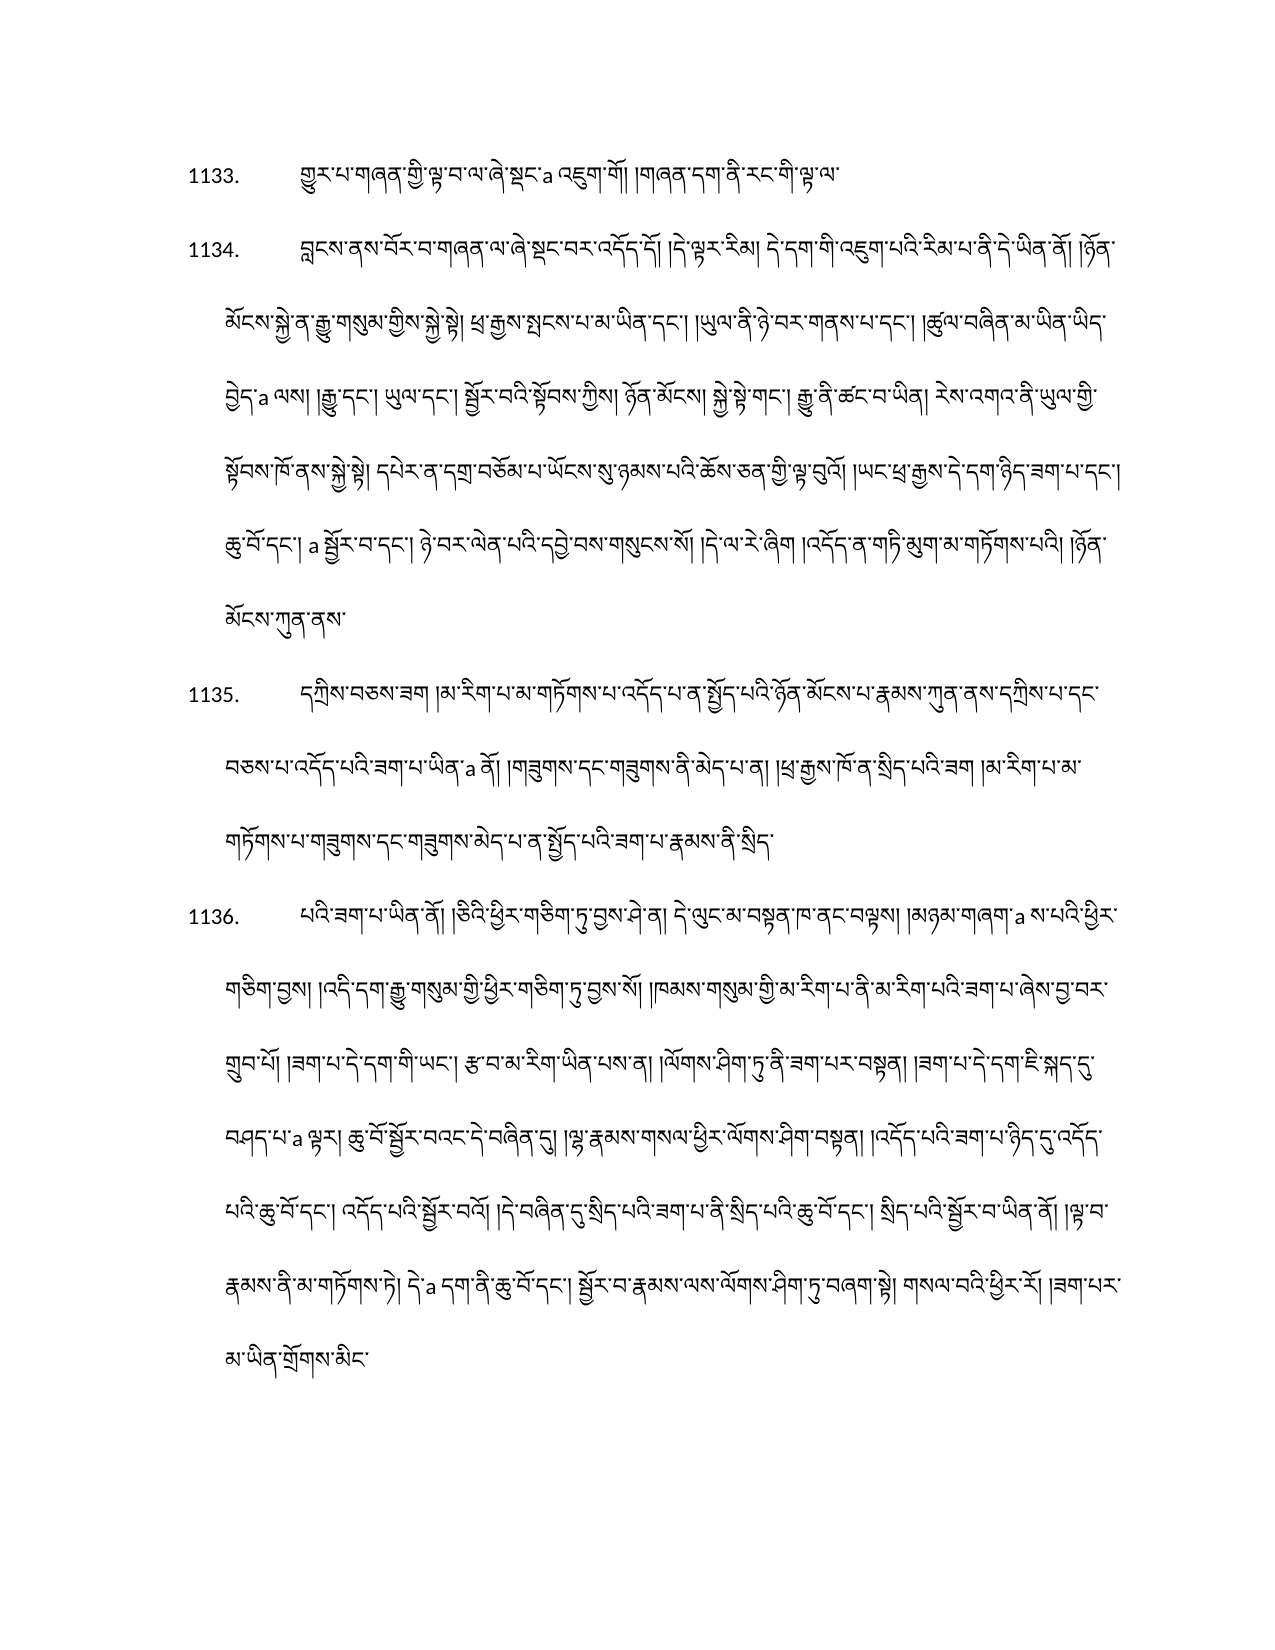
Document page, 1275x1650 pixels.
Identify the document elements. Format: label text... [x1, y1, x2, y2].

list པའི་ཟག་པ་ཡིན་ནོ། །ཅིའི་ཕྱིར་གཅིག་ཏུ་བྱས་ཤེ་ན། དེ་ལུང་མ་བསྟན་ཁ་ནང་བལྟས། །མཉམ་གཞག་aས་པའི་ཕྱིར་གཅིག་བྱས། །འདི་དག་རྒྱུ་གསུམ་གྱི་ཕྱིར་གཅིག་ཏུ་བྱས་སོ། །ཁམས་གསུམ་གྱི་མ་རིག་པ་ནི་མ་རིག་པའི་ཟག་པ་ཞེས་བྱ་བར་གྲུབ་པོ། །ཟག་པ་དེ་དག་གི་ཡང༌། རྩ་བ་མ་རིག་ཡིན་པས་ན། །ལོགས་ཤིག་ཏུ་ནི་ཟག་པར་བསྟན། །ཟག་པ་དེ་དག་ཇི་སྐད་དུ་བཤད་པ་aལྟར། ཆུ་བོ་སྦྱོར་བའང་དེ་བཞིན་དུ། །ལྷ་རྣམས་གསལ་ཕྱིར་ལོགས་ཤིག་བསྟན། །འདོད་པའི་ཟག་པ་ཉིད་དུ་འདོད་པའི་ཆུ་བོ་དང༌། འདོད་པའི་སྦྱོར་བའོ། །དེ་བཞིན་དུ་སྲིད་པའི་ཟག་པ་ནི་སྲིད་པའི་ཆུ་བོ་དང༌། སྲིད་པའི་སྦྱོར་བ་ཡིན་ནོ། །ལྟ་བ་རྣམས་ནི་མ་གཏོགས་ཏེ། དེ་aདག་ནི་ཆུ་བོ་དང༌། སྦྱོར་བ་རྣམས་ལས་ལོགས་ཤིག་ཏུ་བཞག་སྟེ། གསལ་བའི་ཕྱིར་རོ། །ཟག་པར་མ་ཡིན་གྲོགས་མིང་ [187, 891, 1125, 1399]
list གྱུར་པ་གཞན་གྱི་ལྟ་བ་ལ་ཞེ་སྡང་aའཇུག་གོ། །གཞན་དག་ནི་རང་གི་ལྟ་ལ་ [187, 150, 1125, 214]
list དཀྲིས་བཅས་ཟག །མ་རིག་པ་མ་གཏོགས་པ་འདོད་པ་ན་སྤྱོད་པའི་ཉོན་མོངས་པ་རྣམས་ཀུན་ནས་དཀྲིས་པ་དང་བཅས་པ་འདོད་པའི་ཟག་པ་ཡིན་aནོ། །གཟུགས་དང་གཟུགས་ནི་མེད་པ་ན། །ཕྲ་རྒྱས་ཁོ་ན་སྲིད་པའི་ཟག །མ་རིག་པ་མ་གཏོགས་པ་གཟུགས་དང་གཟུགས་མེད་པ་ན་སྤྱོད་པའི་ཟག་པ་རྣམས་ནི་སྲིད་ [187, 668, 1125, 881]
list བླངས་ནས་བོར་བ་གཞན་ལ་ཞེ་སྡང་བར་འདོད་དོ། །དེ་ལྟར་རིམ། དེ་དག་གི་འཇུག་པའི་རིམ་པ་ནི་དེ་ཡིན་ནོ། །ཉོན་མོངས་སྐྱེ་ན་རྒྱུ་གསུམ་གྱིས་སྐྱེ་སྟེ། ཕྲ་རྒྱས་སྤངས་པ་མ་ཡིན་དང༌། །ཡུལ་ནི་ཉེ་བར་གནས་པ་དང༌། །ཚུལ་བཞིན་མ་ཡིན་ཡིད་བྱེད་aལས། །རྒྱུ་དང༌། ཡུལ་དང༌། སྦྱོར་བའི་སྟོབས་ཀྱིས། ཉོན་མོངས། སྐྱེ་སྟེ་གང༌། རྒྱུ་ནི་ཚང་བ་ཡིན། རེས་འགའ་ནི་ཡུལ་གྱི་སྟོབས་ཁོ་ནས་སྐྱེ་སྟེ། དཔེར་ན་དགྲ་བཅོམ་པ་ཡོངས་སུ་ཉམས་པའི་ཆོས་ཅན་གྱི་ལྟ་བུའོ། །ཡང་ཕྲ་རྒྱས་དེ་དག་ཉིད་ཟག་པ་དང༌། ཆུ་བོ་དང༌། aསྦྱོར་བ་དང༌། ཉེ་བར་ལེན་པའི་དབྱེ་བས་གསུངས་སོ། །དེ་ལ་རེ་ཞིག །འདོད་ན་གཏི་མུག་མ་གཏོགས་པའི། །ཉོན་མོངས་ཀུན་ནས་ [187, 224, 1125, 659]
